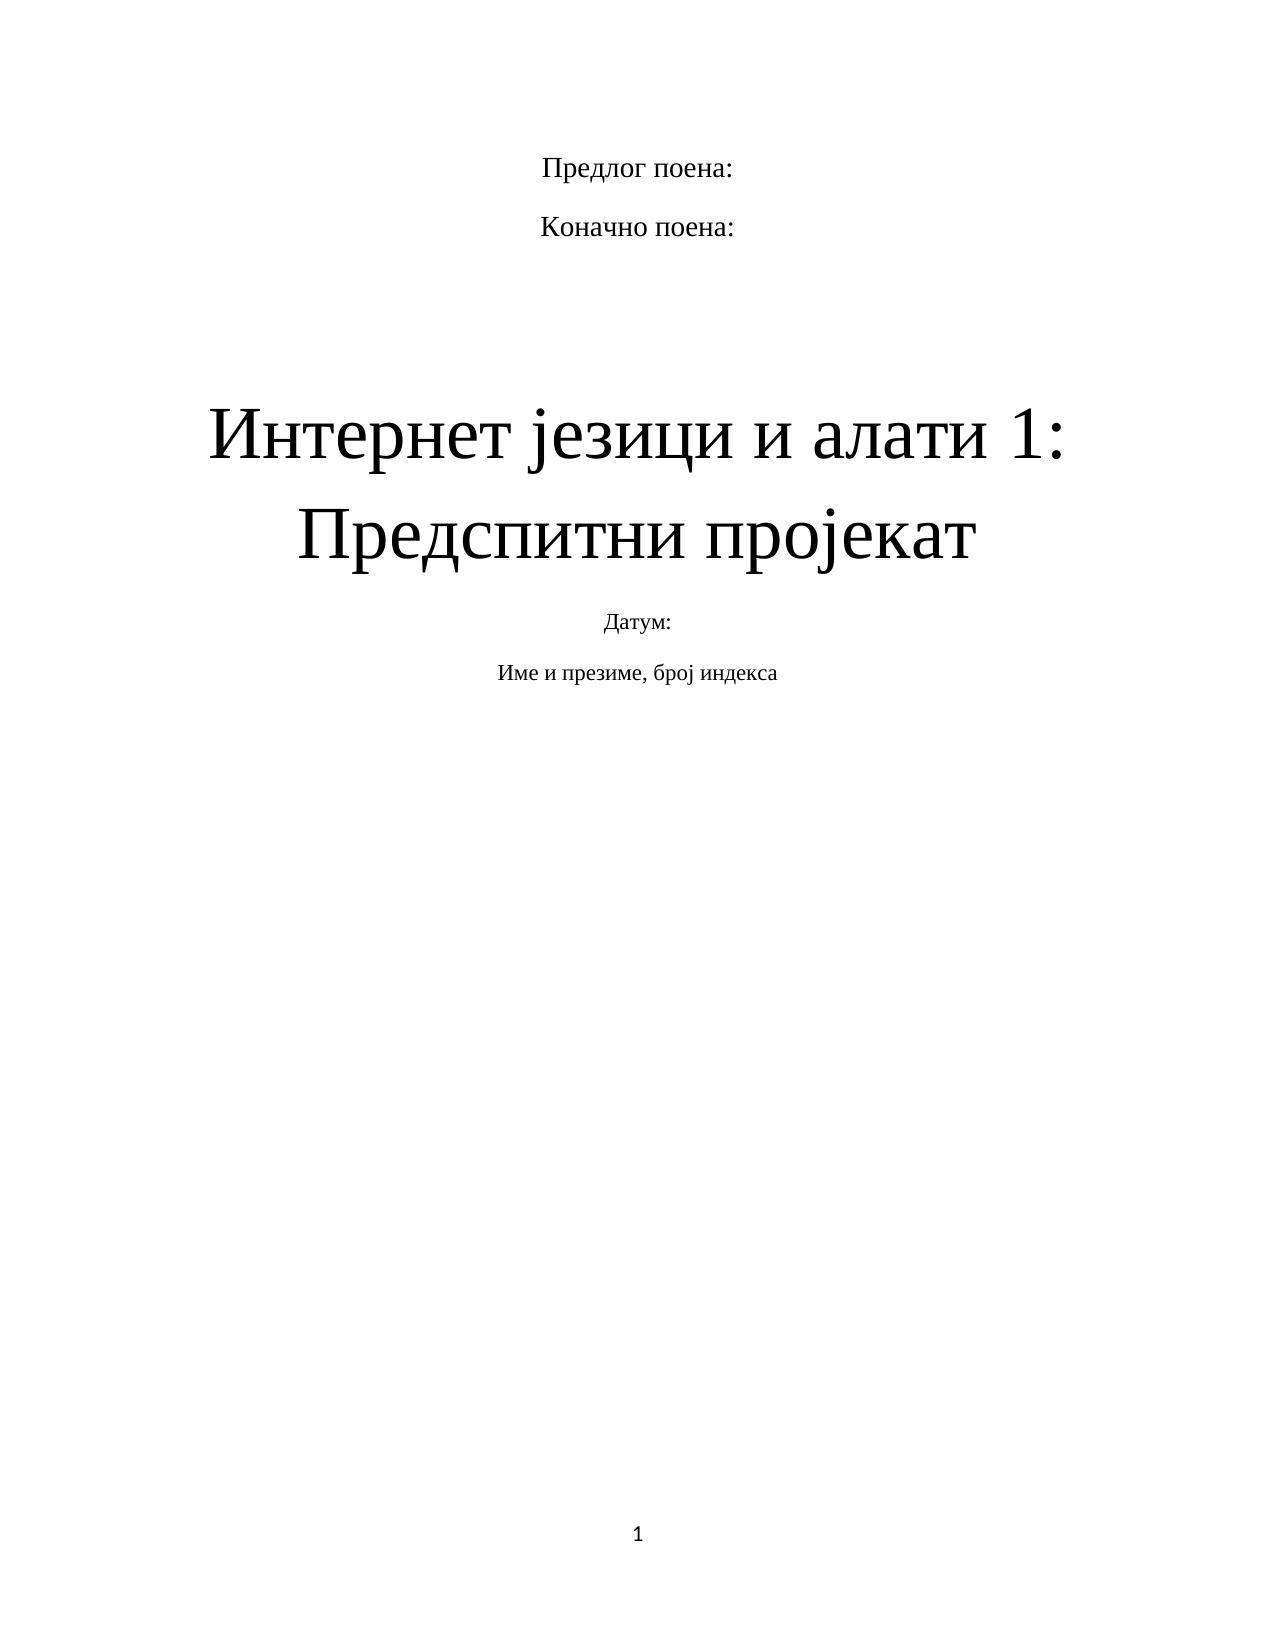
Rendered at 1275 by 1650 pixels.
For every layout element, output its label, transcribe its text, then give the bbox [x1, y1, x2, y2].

text Име и презиме, број индекса [150, 659, 1125, 685]
text Интернет језици и алати 1: Предспитни пројекат [150, 389, 1125, 574]
text Коначно поена: [150, 209, 1125, 243]
text Датум: [150, 608, 1125, 634]
text Предлог поена: [150, 150, 1125, 183]
